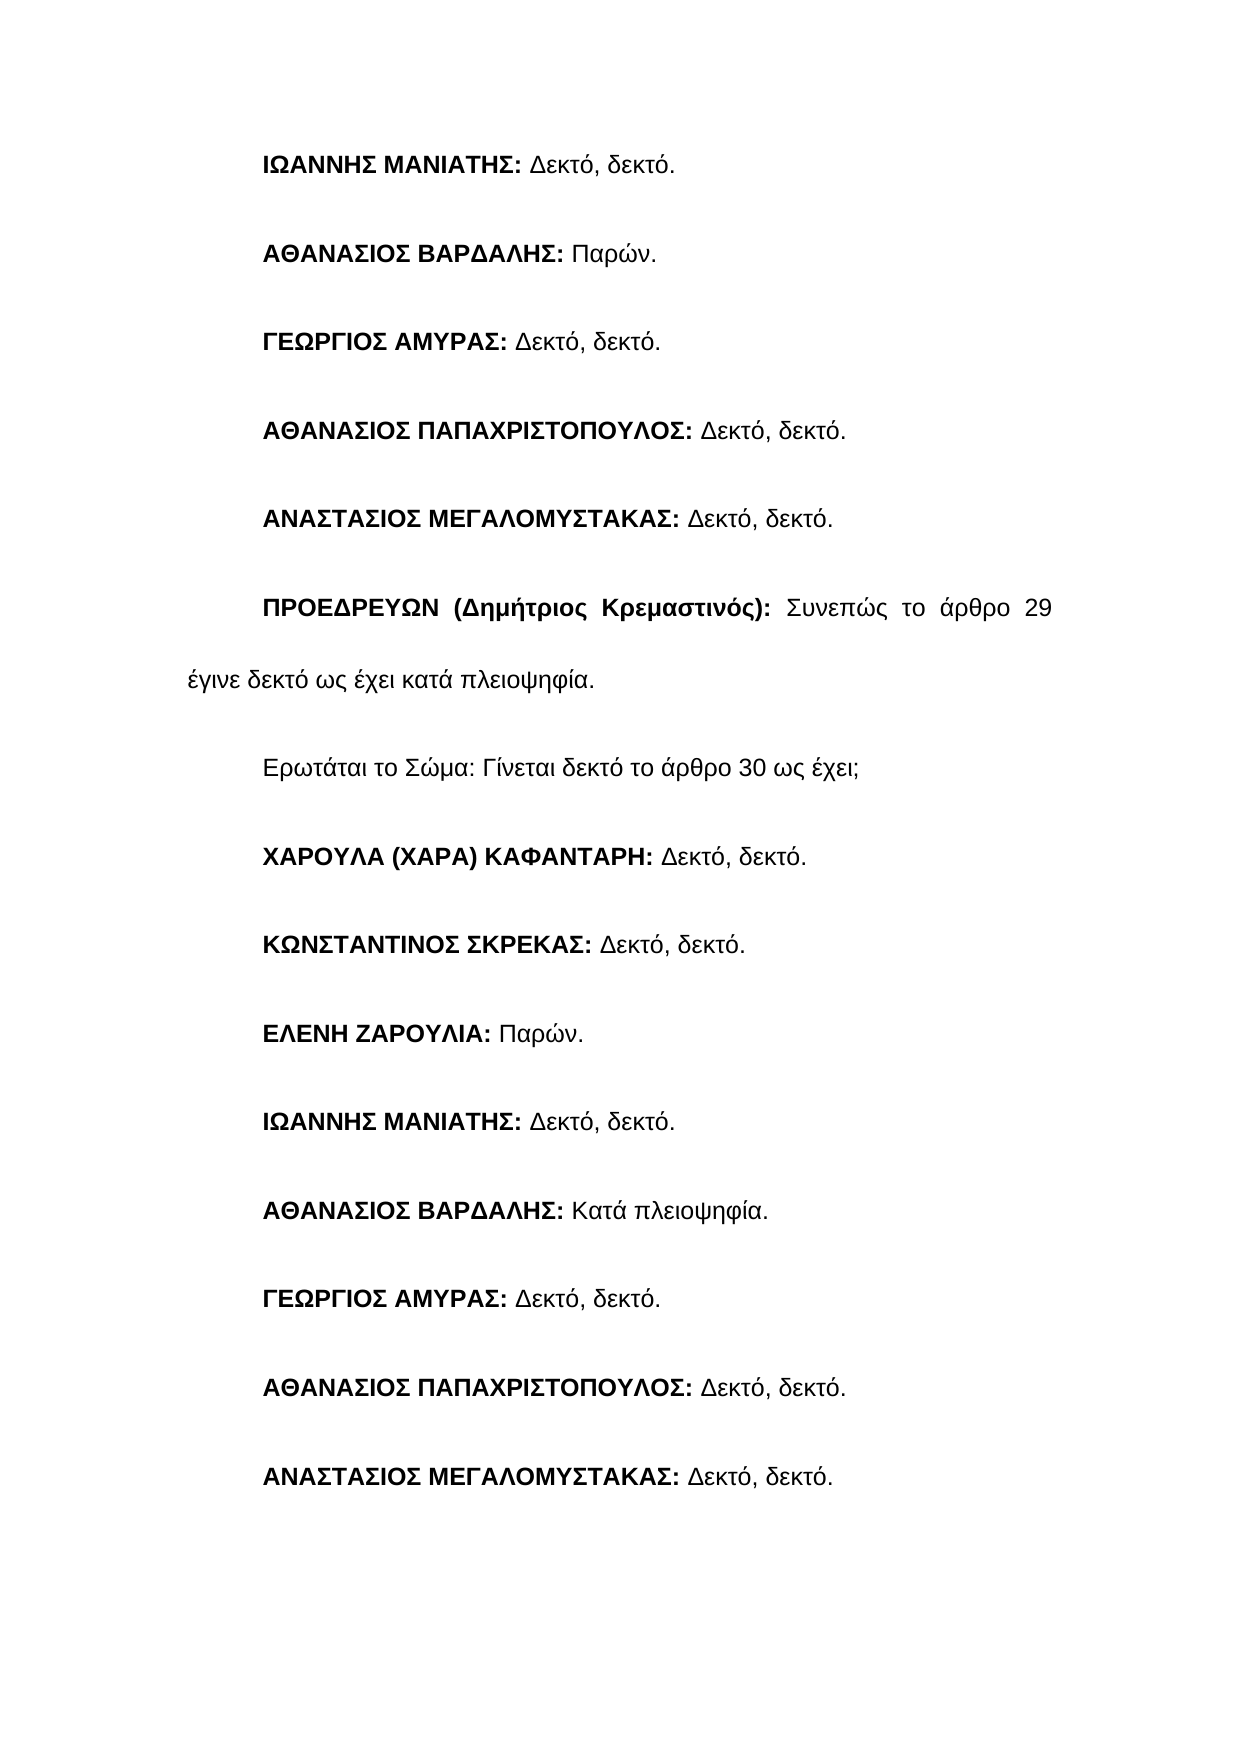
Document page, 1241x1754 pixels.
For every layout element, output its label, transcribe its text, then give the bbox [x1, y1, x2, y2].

text ΙΩΑΝΝΗΣ ΜΑΝΙΑΤΗΣ: Δεκτό, δεκτό. [187, 1107, 1053, 1136]
text ΑΘΑΝΑΣΙΟΣ ΒΑΡΔΑΛΗΣ: Παρών. [187, 238, 1053, 267]
text ΑΘΑΝΑΣΙΟΣ ΒΑΡΔΑΛΗΣ: Κατά πλειοψηφία. [187, 1196, 1053, 1224]
text ΧΑΡΟΥΛΑ (ΧΑΡΑ) ΚΑΦΑΝΤΑΡΗ: Δεκτό, δεκτό. [187, 842, 1053, 870]
text ΙΩΑΝΝΗΣ ΜΑΝΙΑΤΗΣ: Δεκτό, δεκτό. [187, 150, 1053, 179]
text ΑΘΑΝΑΣΙΟΣ ΠΑΠΑΧΡΙΣΤΟΠΟΥΛΟΣ: Δεκτό, δεκτό. [187, 416, 1053, 444]
text ΑΘΑΝΑΣΙΟΣ ΠΑΠΑΧΡΙΣΤΟΠΟΥΛΟΣ: Δεκτό, δεκτό. [187, 1373, 1053, 1402]
text Ερωτάται το Σώμα: Γίνεται δεκτό το άρθρο 30 ως έχει; [187, 753, 1053, 782]
text ΓΕΩΡΓΙΟΣ ΑΜΥΡΑΣ: Δεκτό, δεκτό. [187, 327, 1053, 356]
text ΚΩΝΣΤΑΝΤΙΝΟΣ ΣΚΡΕΚΑΣ: Δεκτό, δεκτό. [187, 930, 1053, 959]
text ΠΡΟΕΔΡΕΥΩΝ (Δημήτριος Κρεμαστινός): Συνεπώς το άρθρο 29 έγινε δεκτό ως έχει κατά πλειοψηφία. [187, 593, 1053, 693]
text ΓΕΩΡΓΙΟΣ ΑΜΥΡΑΣ: Δεκτό, δεκτό. [187, 1284, 1053, 1313]
text ΑΝΑΣΤΑΣΙΟΣ ΜΕΓΑΛΟΜΥΣΤΑΚΑΣ: Δεκτό, δεκτό. [187, 504, 1053, 533]
text ΕΛΕΝΗ ΖΑΡΟΥΛΙΑ: Παρών. [187, 1019, 1053, 1047]
text ΑΝΑΣΤΑΣΙΟΣ ΜΕΓΑΛΟΜΥΣΤΑΚΑΣ: Δεκτό, δεκτό. [187, 1461, 1053, 1490]
